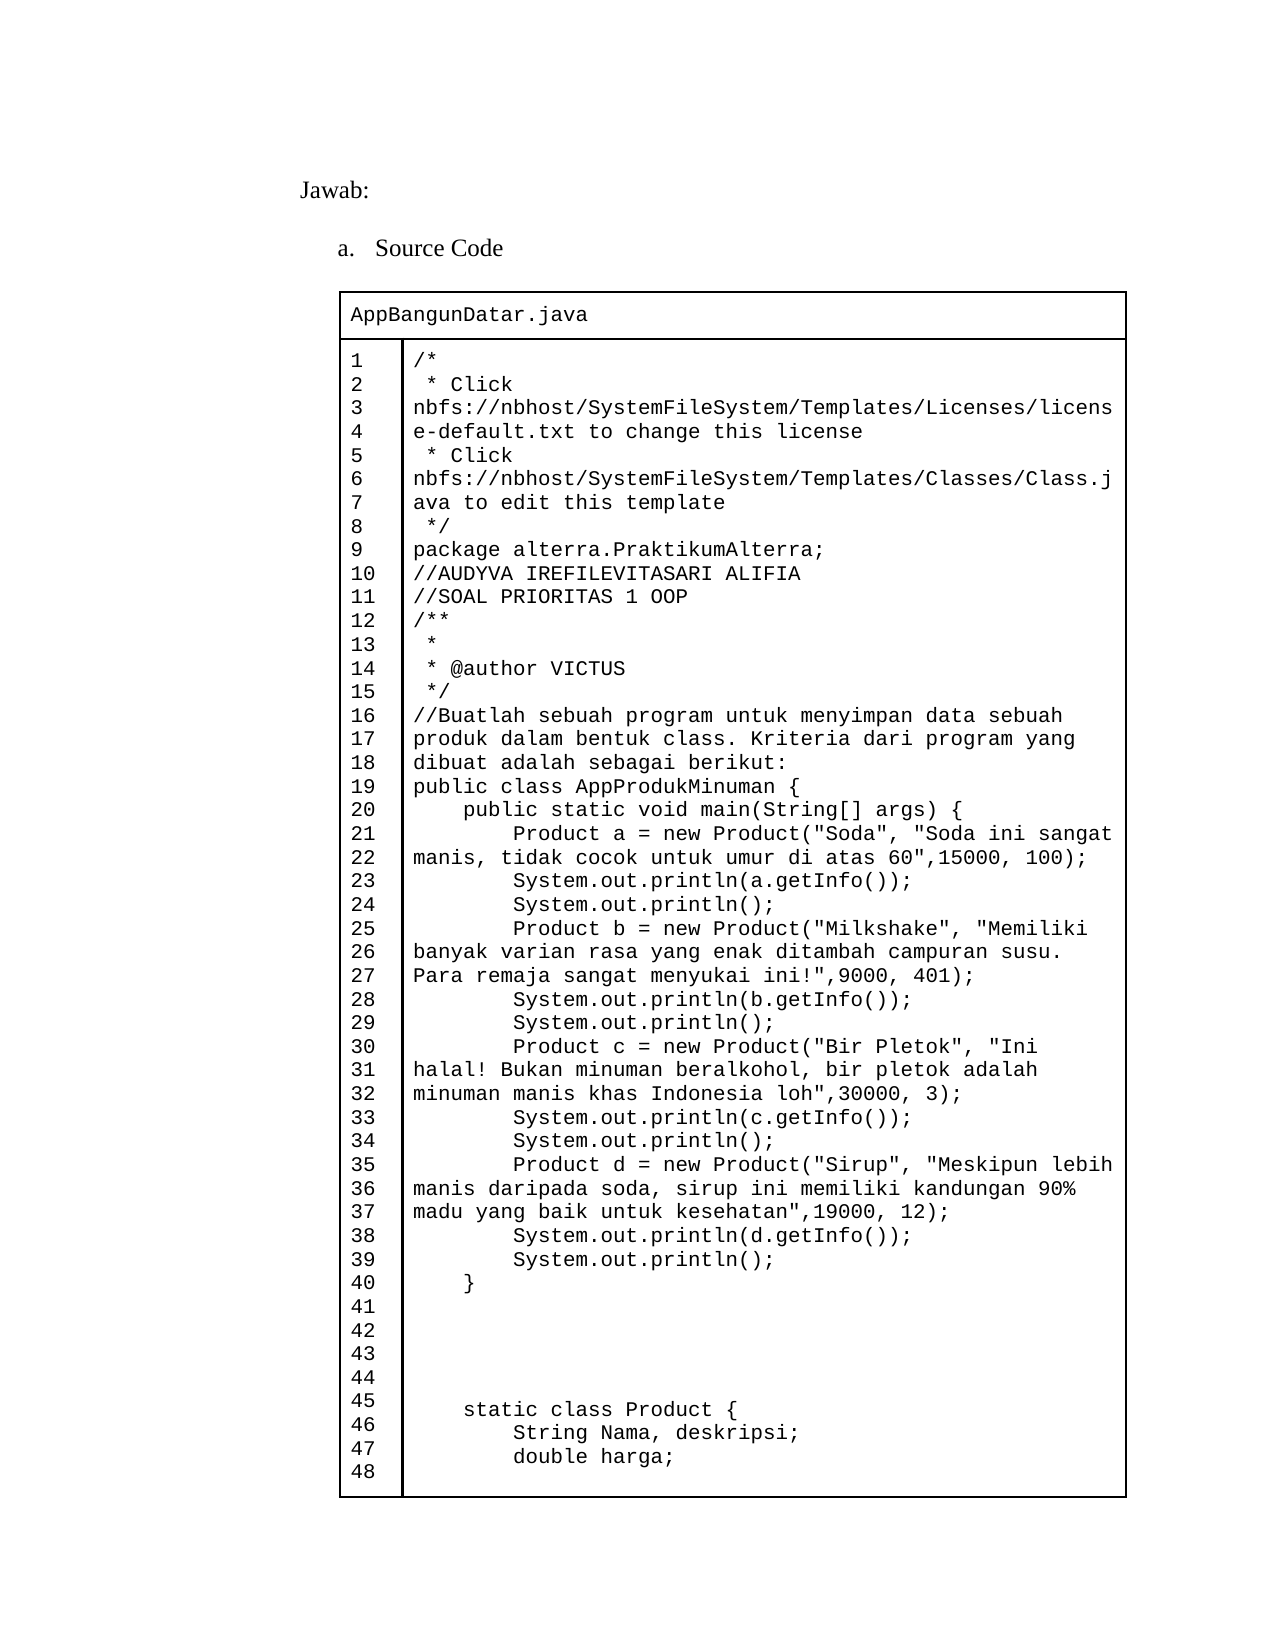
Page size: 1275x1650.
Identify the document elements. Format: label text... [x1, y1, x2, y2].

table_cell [404, 340, 1125, 1496]
list Source Code [337, 233, 1125, 262]
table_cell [341, 340, 401, 1496]
text Jawab: [300, 175, 1125, 204]
table_header AppBangunDatar.java [341, 293, 1125, 338]
